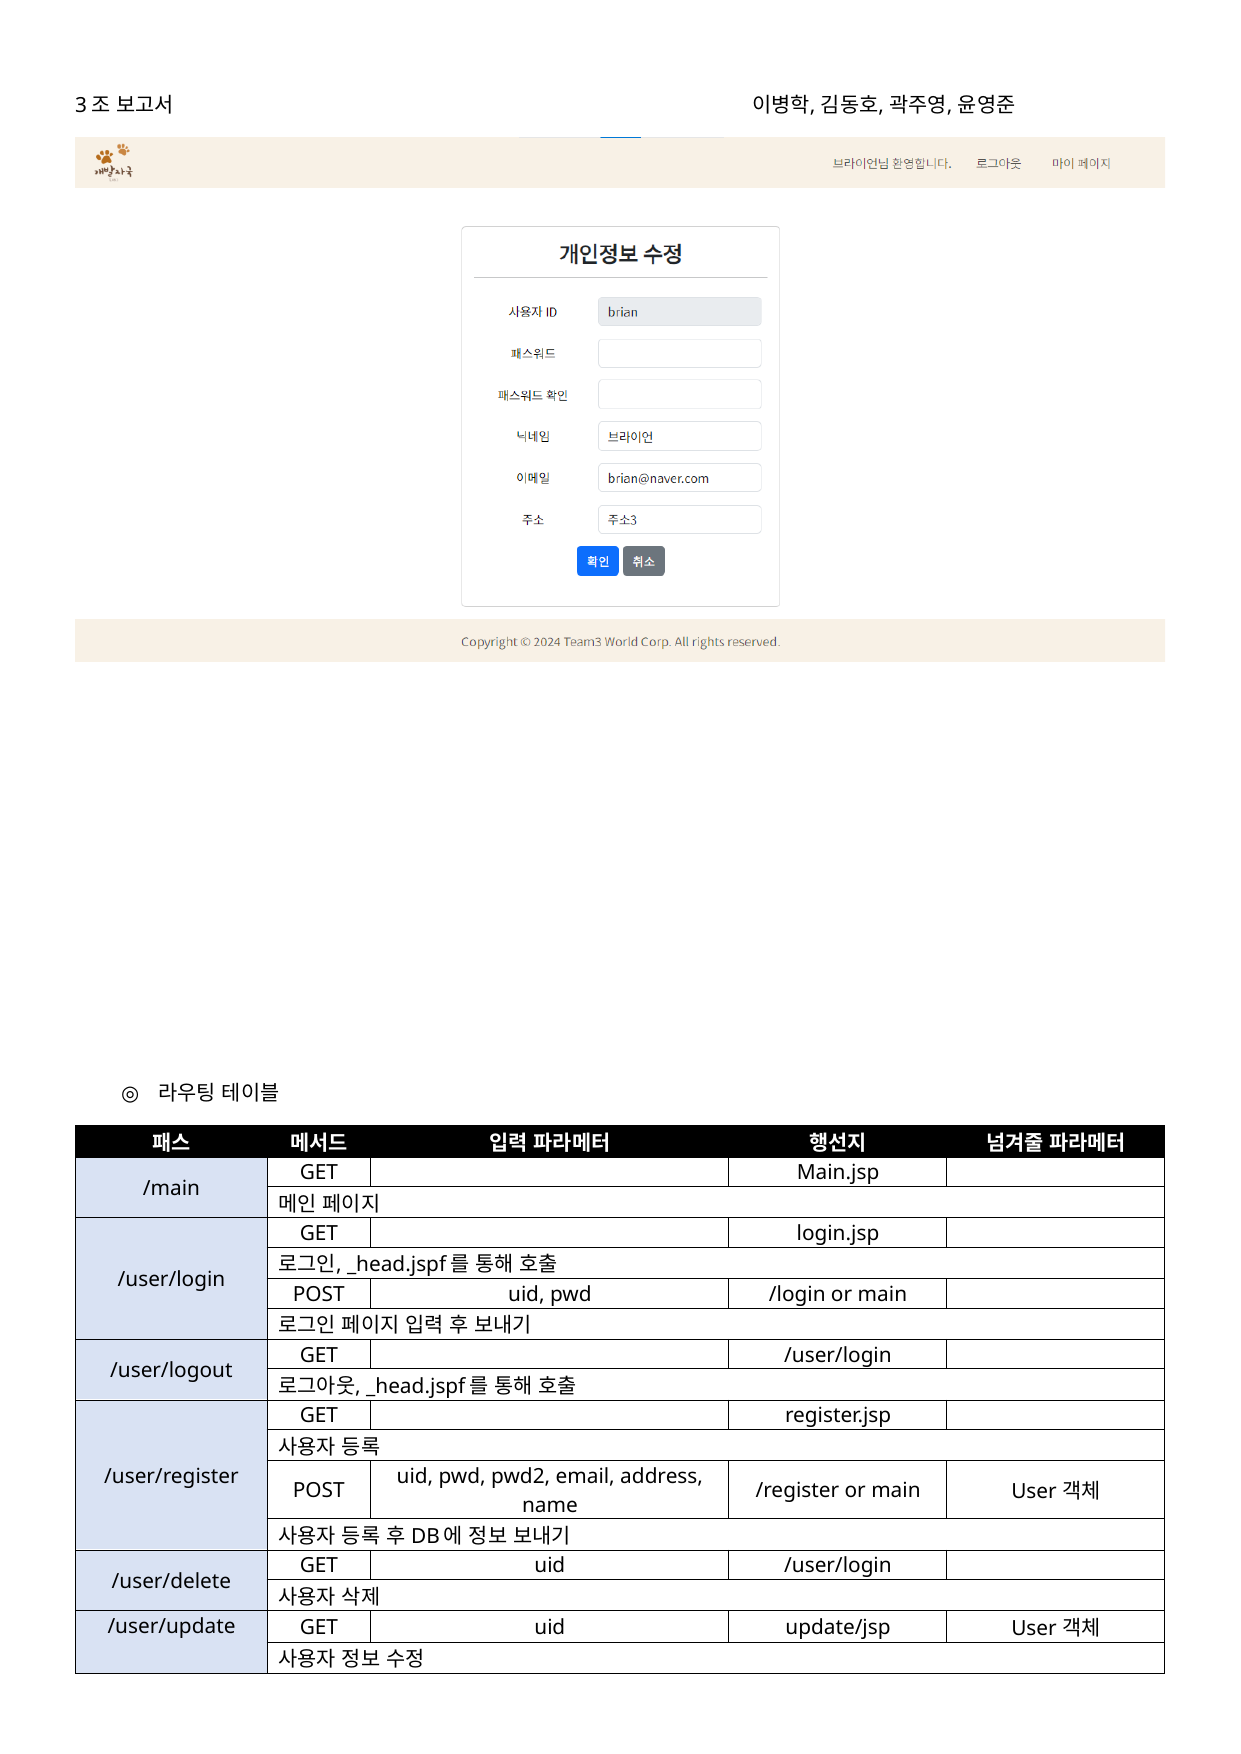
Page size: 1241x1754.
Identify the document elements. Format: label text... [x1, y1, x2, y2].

table_cell 로그아웃, _head.jspf를 통해 호출 [268, 1369, 1164, 1399]
table_cell /user/logout [76, 1340, 267, 1399]
table_cell uid, pwd [371, 1279, 728, 1307]
table_cell /user/update [76, 1611, 267, 1673]
table_cell 사용자 등록 후 DB에 정보 보내기 [268, 1519, 1164, 1549]
table_cell User 객체 [947, 1611, 1164, 1642]
table_cell [947, 1279, 1164, 1307]
table_cell uid, pwd, pwd2, email, address, name [371, 1461, 728, 1518]
table_cell GET [268, 1611, 370, 1642]
table_header 넘겨줄 파라메터 [947, 1126, 1164, 1156]
table_cell uid [371, 1611, 728, 1642]
table_cell /user/login [729, 1340, 946, 1368]
table_cell [947, 1340, 1164, 1368]
table_cell User 객체 [947, 1461, 1164, 1518]
table_header 패스 [76, 1126, 267, 1156]
table_cell [371, 1218, 728, 1247]
table_cell [371, 1340, 728, 1368]
table_cell /user/login [76, 1218, 267, 1339]
table_cell GET [268, 1218, 370, 1247]
table_cell GET [268, 1551, 370, 1579]
table_cell POST [268, 1461, 370, 1518]
table_cell /register or main [729, 1461, 946, 1518]
table_cell 사용자 정보 수정 [268, 1643, 1164, 1673]
table_header 메서드 [268, 1126, 370, 1156]
table_cell /user/delete [76, 1551, 267, 1610]
table_cell [947, 1158, 1164, 1186]
table_cell Main.jsp [729, 1158, 946, 1186]
table_cell login.jsp [729, 1218, 946, 1247]
table_cell 사용자 삭제 [268, 1580, 1164, 1610]
table_cell [947, 1551, 1164, 1579]
table_cell register.jsp [729, 1401, 946, 1429]
table_cell [371, 1401, 728, 1429]
table_cell update/jsp [729, 1611, 946, 1642]
table_cell POST [268, 1279, 370, 1307]
table_cell /login or main [729, 1279, 946, 1307]
table_cell GET [268, 1158, 370, 1186]
table_cell GET [268, 1401, 370, 1429]
table_cell [371, 1158, 728, 1186]
table_cell /user/login [729, 1551, 946, 1579]
table_cell 로그인, _head.jspf를 통해 호출 [268, 1248, 1164, 1278]
picture [75, 137, 1166, 1010]
table_cell /main [76, 1158, 267, 1217]
table_cell 로그인 페이지 입력 후 보내기 [268, 1309, 1164, 1339]
list 라우팅 테이블 [121, 1076, 1165, 1106]
table_header 행선지 [729, 1126, 946, 1156]
table_cell [947, 1401, 1164, 1429]
table_cell uid [371, 1551, 728, 1579]
table_cell GET [268, 1340, 370, 1368]
table_cell [947, 1218, 1164, 1247]
table_header 입력 파라메터 [371, 1126, 728, 1156]
table_cell 메인 페이지 [268, 1187, 1164, 1217]
table_cell 사용자 등록 [268, 1430, 1164, 1460]
table_cell /user/register [76, 1401, 267, 1549]
